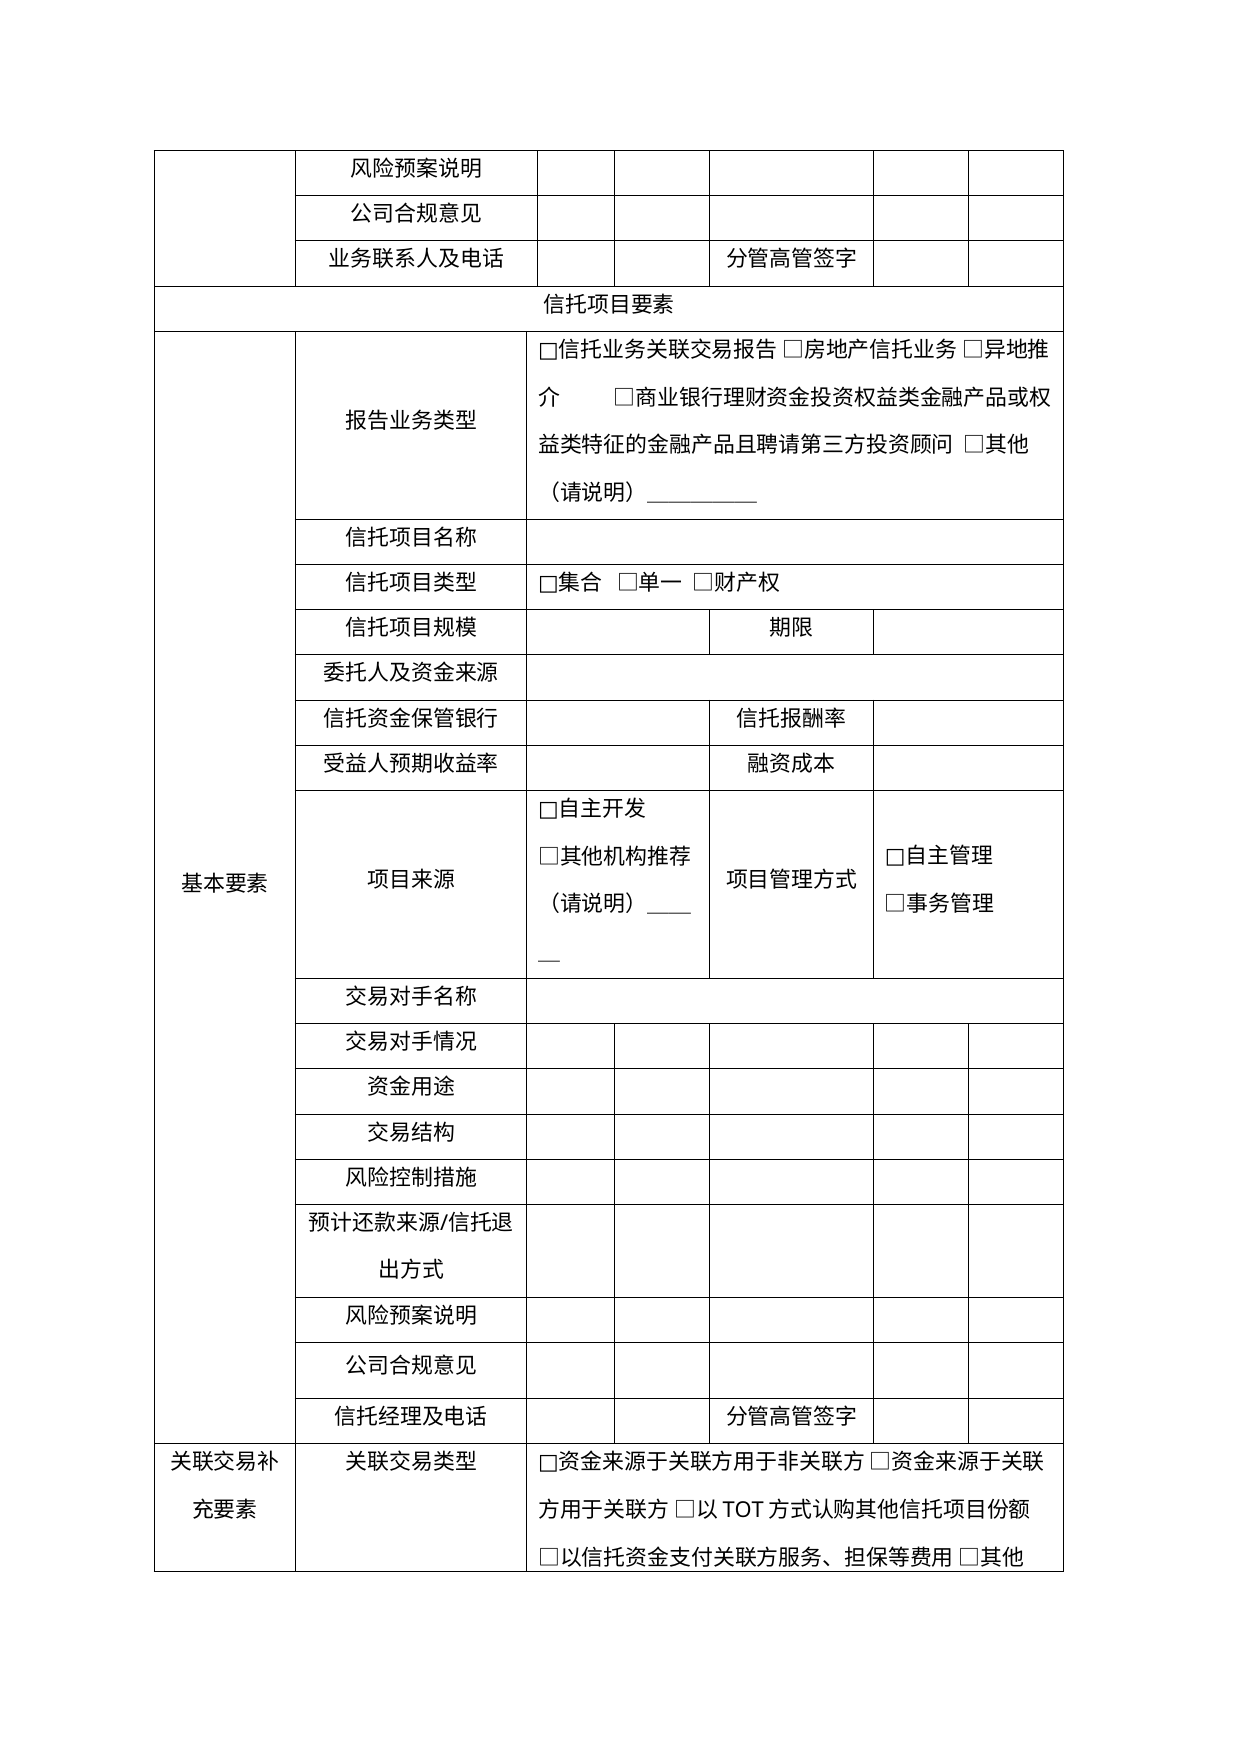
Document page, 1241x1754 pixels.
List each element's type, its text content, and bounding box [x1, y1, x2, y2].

table_cell [969, 1399, 1063, 1443]
table_cell [527, 1160, 614, 1204]
table_cell □信托业务关联交易报告 □房地产信托业务 □异地推介 □商业银行理财资金投资权益类金融产品或权益类特征的金融产品且聘请第三方投资顾问 □其他（请说明）＿＿＿＿＿ [527, 332, 1063, 519]
table_cell [527, 520, 1063, 564]
table_cell [874, 151, 968, 195]
table_cell [538, 196, 614, 240]
table_cell [615, 151, 709, 195]
table_cell [874, 1069, 968, 1113]
table_cell 项目来源 [296, 791, 526, 978]
table_cell [527, 701, 709, 745]
table_cell 融资成本 [710, 746, 873, 790]
table_cell [969, 1069, 1063, 1113]
table_cell [874, 1205, 968, 1297]
table_cell [969, 241, 1063, 286]
table_cell 报告业务类型 [296, 332, 526, 519]
table_cell [874, 701, 1063, 745]
table_cell [874, 241, 968, 286]
table_cell 资金用途 [296, 1069, 526, 1113]
table_cell [527, 655, 1063, 699]
table_cell 交易结构 [296, 1115, 526, 1159]
table_cell [527, 1399, 614, 1443]
table_cell [615, 241, 709, 286]
table_cell 公司合规意见 [296, 1343, 526, 1398]
table_cell [874, 1160, 968, 1204]
table_cell [969, 1160, 1063, 1204]
table_cell [615, 1399, 709, 1443]
table_cell [874, 1399, 968, 1443]
table_cell [527, 1024, 614, 1068]
table_cell [710, 1298, 873, 1342]
table_cell 期限 [710, 610, 873, 654]
table_cell 项目管理方式 [710, 791, 873, 978]
table_cell 分管高管签字 [710, 1399, 873, 1443]
table_cell [527, 1069, 614, 1113]
table_cell 信托项目要素 [155, 287, 1063, 331]
table_cell [527, 1205, 614, 1297]
table_cell 交易对手名称 [296, 979, 526, 1023]
table_cell [615, 1343, 709, 1398]
table_cell [710, 1115, 873, 1159]
table_cell [615, 1298, 709, 1342]
table_cell [874, 746, 1063, 790]
table_cell [710, 151, 873, 195]
table_cell □自主管理 □事务管理 [874, 791, 1063, 978]
table_cell 预计还款来源/信托退出方式 [296, 1205, 526, 1297]
table_cell [615, 196, 709, 240]
table_cell 风险控制措施 [296, 1160, 526, 1204]
table_cell [538, 241, 614, 286]
table_cell [874, 1115, 968, 1159]
table_cell [710, 1343, 873, 1398]
table_cell [615, 1205, 709, 1297]
table_cell [615, 1069, 709, 1113]
table_cell 受益人预期收益率 [296, 746, 526, 790]
table_cell [969, 1205, 1063, 1297]
table_cell [874, 1298, 968, 1342]
table_cell [710, 1160, 873, 1204]
table_cell [527, 979, 1063, 1023]
table_cell [710, 1024, 873, 1068]
table_cell 风险预案说明 [296, 151, 537, 195]
table_cell [969, 151, 1063, 195]
table_cell [969, 1115, 1063, 1159]
table_cell 信托经理及电话 [296, 1399, 526, 1443]
table_cell 关联交易类型 [296, 1444, 526, 1571]
table_cell [874, 196, 968, 240]
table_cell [527, 1444, 1063, 1571]
table_cell [615, 1115, 709, 1159]
table_cell [527, 1298, 614, 1342]
table_cell □自主开发 □其他机构推荐（请说明）＿＿＿ [527, 791, 709, 978]
table_cell [527, 1115, 614, 1159]
table_cell 关联交易补充要素 [155, 1444, 295, 1571]
table_cell [710, 1205, 873, 1297]
table_cell [527, 610, 709, 654]
table_cell [969, 196, 1063, 240]
table_cell [710, 196, 873, 240]
table_cell 业务联系人及电话 [296, 241, 537, 286]
table_cell [874, 610, 1063, 654]
table_cell [527, 746, 709, 790]
table_cell [969, 1024, 1063, 1068]
table_cell 信托项目名称 [296, 520, 526, 564]
table_cell 信托项目类型 [296, 565, 526, 609]
table_cell 信托资金保管银行 [296, 701, 526, 745]
table_cell 信托项目规模 [296, 610, 526, 654]
table_cell 风险预案说明 [296, 1298, 526, 1342]
table_cell [527, 1343, 614, 1398]
table_cell [874, 1343, 968, 1398]
table_cell 分管高管签字 [710, 241, 873, 286]
table_cell [710, 1069, 873, 1113]
table_cell [538, 151, 614, 195]
table_cell [615, 1160, 709, 1204]
table_cell [874, 1024, 968, 1068]
table_cell 公司合规意见 [296, 196, 537, 240]
table_cell 基本要素 [155, 332, 295, 1443]
table_cell 委托人及资金来源 [296, 655, 526, 699]
table_cell 交易对手情况 [296, 1024, 526, 1068]
table_cell [615, 1024, 709, 1068]
table_cell [969, 1343, 1063, 1398]
table_cell 信托报酬率 [710, 701, 873, 745]
table_cell □集合 □单一 □财产权 [527, 565, 1063, 609]
table_cell [969, 1298, 1063, 1342]
